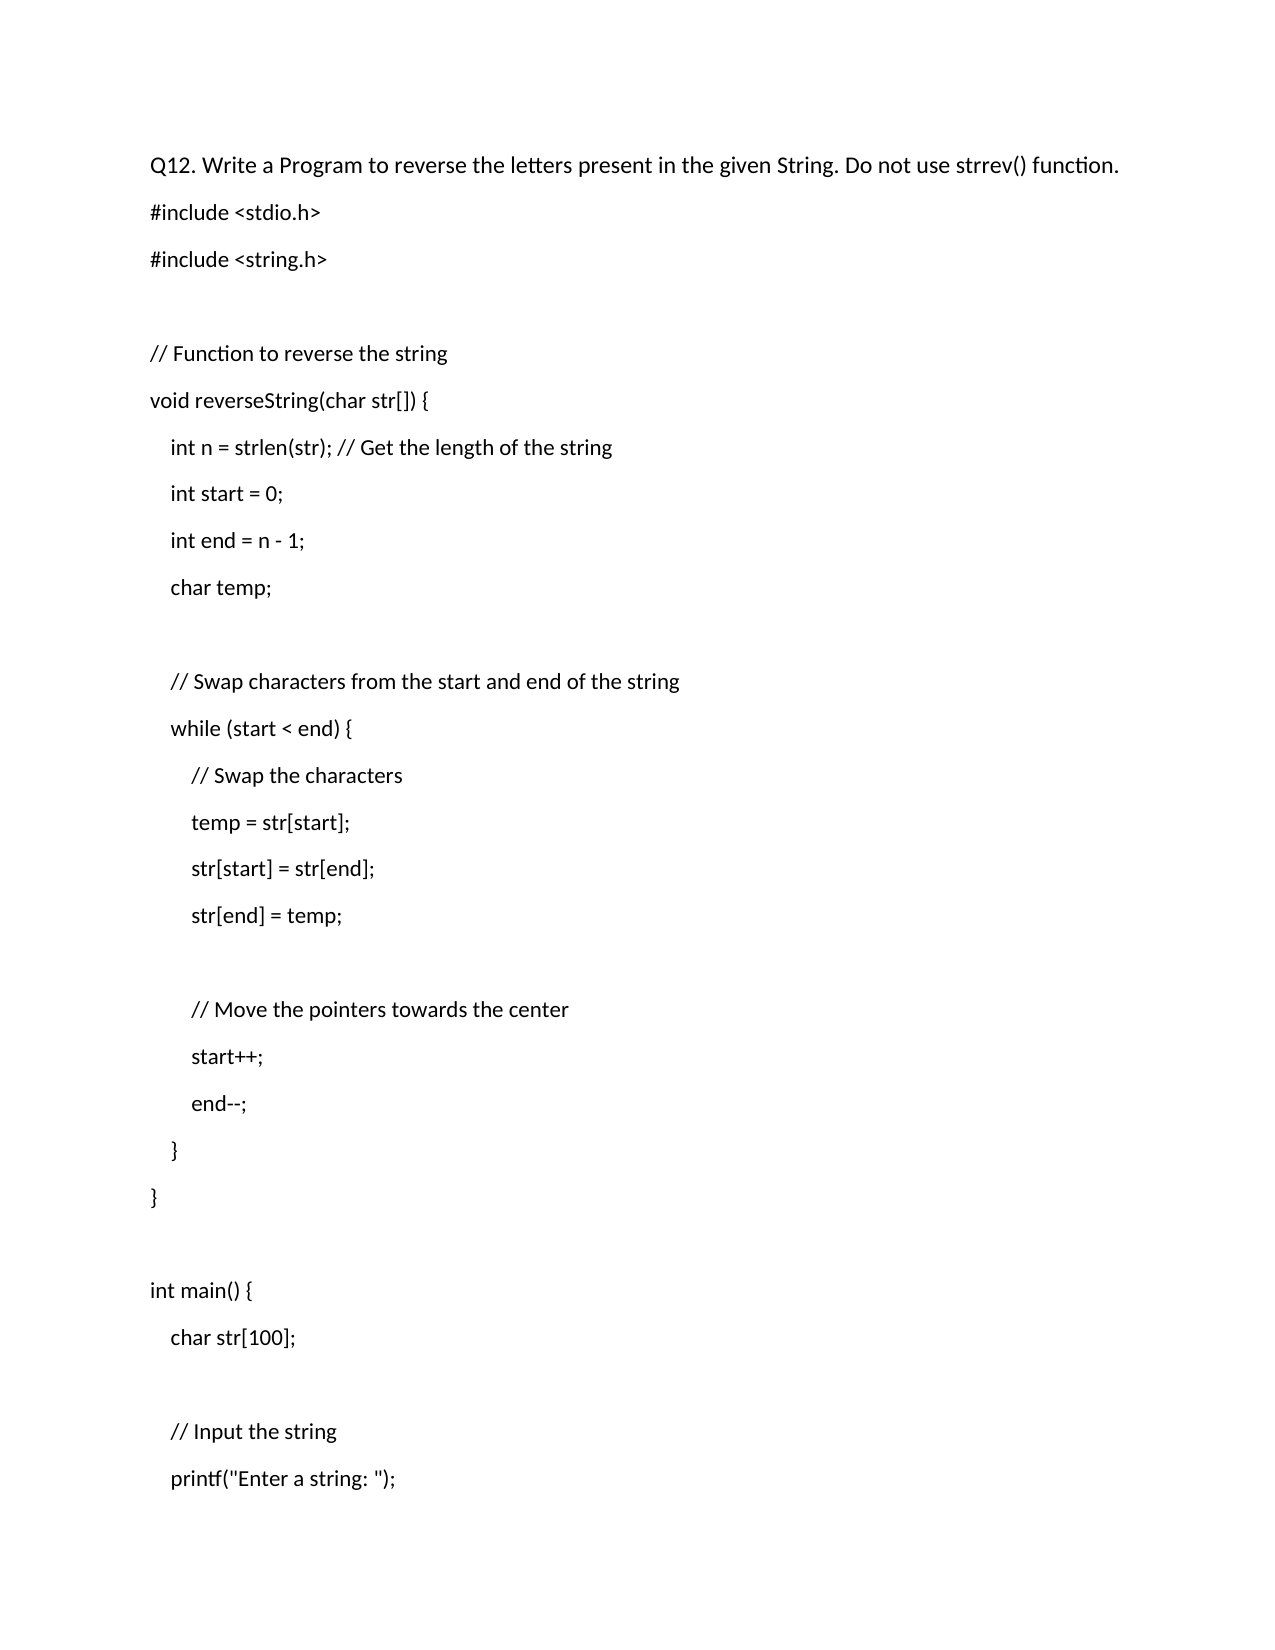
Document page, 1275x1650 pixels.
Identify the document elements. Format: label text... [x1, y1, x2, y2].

text printf("Enter a string: "); [150, 1464, 1125, 1492]
text // Move the pointers towards the center [150, 995, 1125, 1023]
text str[end] = temp; [150, 901, 1125, 929]
text temp = str[start]; [150, 808, 1125, 836]
text void reverseString(char str[]) { [150, 386, 1125, 414]
text // Function to reverse the string [150, 339, 1125, 367]
text start++; [150, 1042, 1125, 1070]
text int end = n - 1; [150, 526, 1125, 554]
text // Swap the characters [150, 761, 1125, 789]
text char temp; [150, 573, 1125, 601]
text while (start < end) { [150, 714, 1125, 742]
text } [150, 1183, 1125, 1211]
text #include <stdio.h> [150, 198, 1125, 226]
text } [150, 1136, 1125, 1164]
text #include <string.h> [150, 245, 1125, 273]
text // Swap characters from the start and end of the string [150, 667, 1125, 695]
text int n = strlen(str); // Get the length of the string [150, 433, 1125, 461]
text char str[100]; [150, 1323, 1125, 1351]
text int start = 0; [150, 479, 1125, 507]
text // Input the string [150, 1417, 1125, 1445]
text str[start] = str[end]; [150, 854, 1125, 882]
text end--; [150, 1089, 1125, 1117]
text int main() { [150, 1276, 1125, 1304]
text Q12. Write a Program to reverse the letters present in the given String. Do not use strrev() function. [150, 150, 1125, 179]
